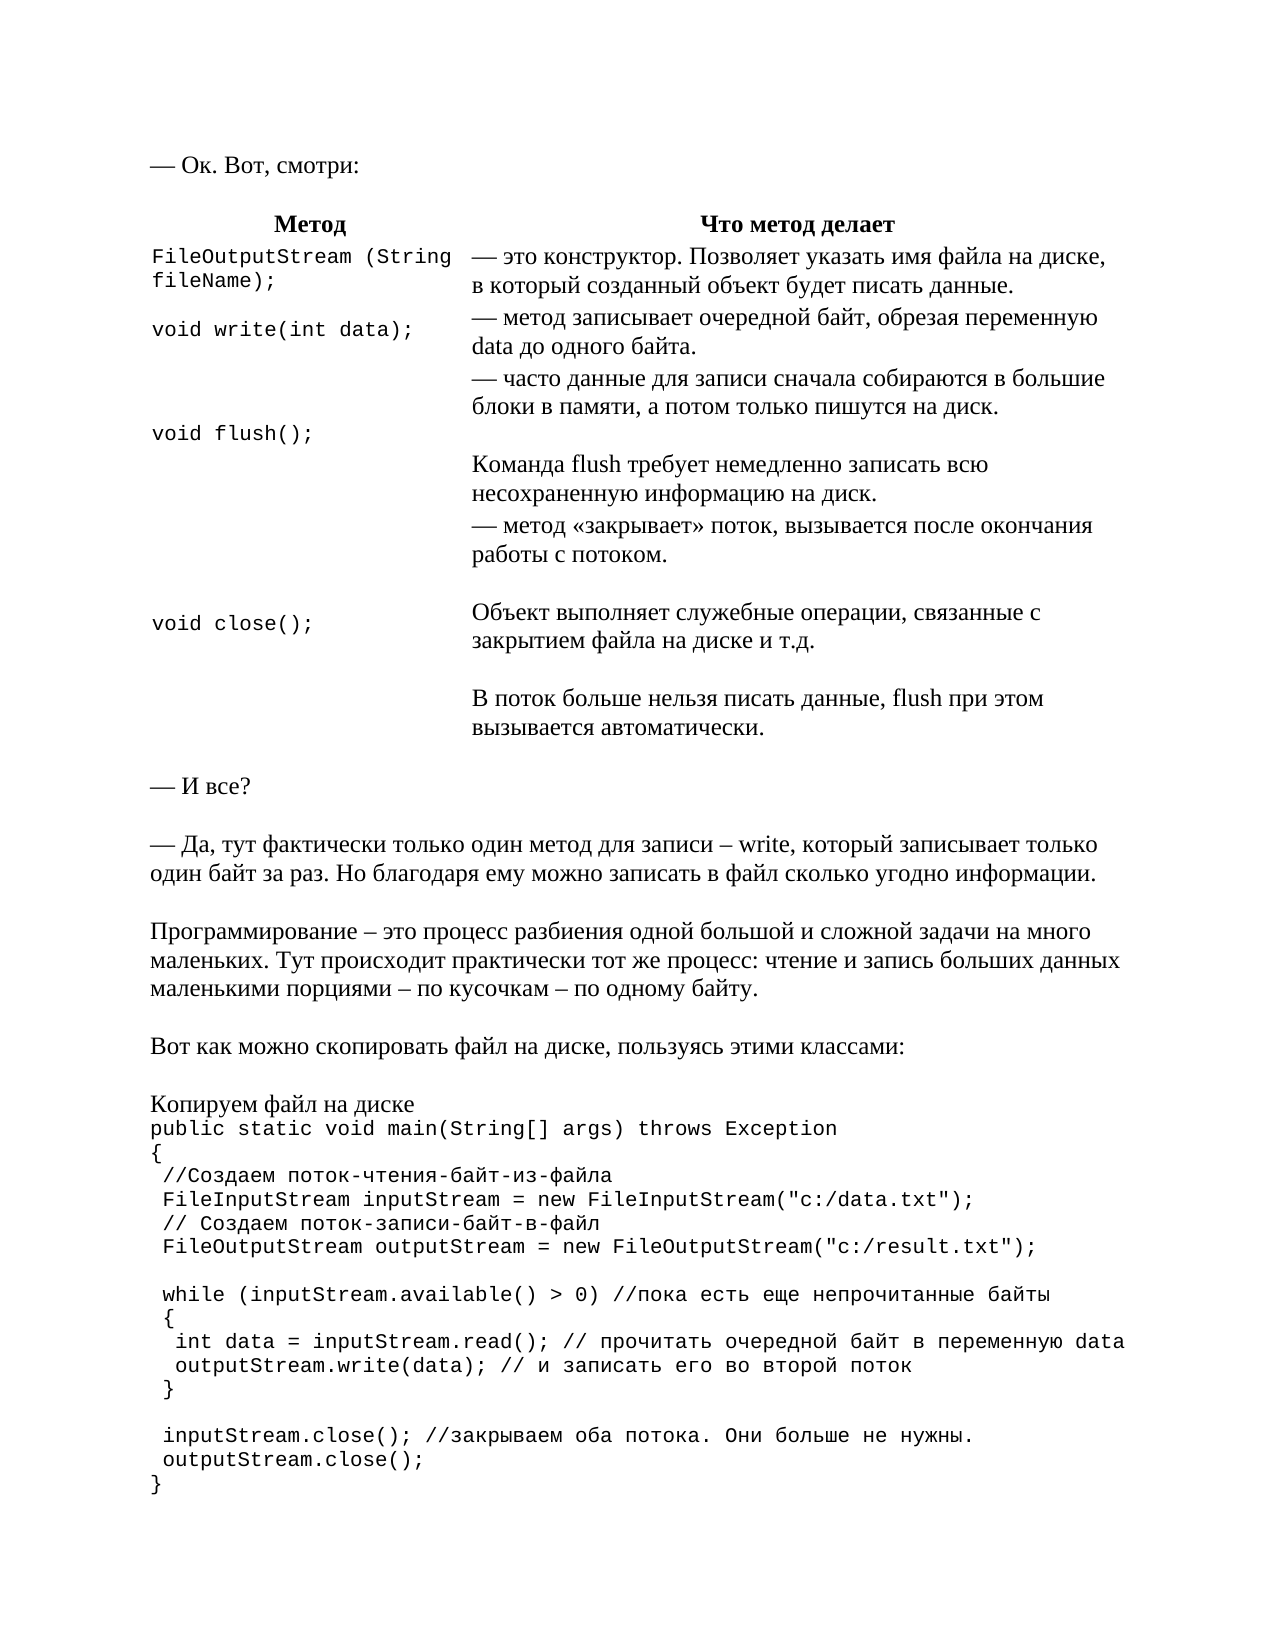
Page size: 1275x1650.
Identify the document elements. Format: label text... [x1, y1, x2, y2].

text outputStream.write(data); // и записать его во второй поток [150, 1354, 1125, 1378]
text } [150, 1378, 1125, 1402]
text while (inputStream.available() > 0) //пока есть еще непрочитанные байты [150, 1284, 1125, 1307]
text — Ок. Вот, смотри: [150, 150, 1125, 179]
text // Создаем поток-записи-байт-в-файл [150, 1213, 1125, 1236]
text Программирование – это процесс разбиения одной большой и сложной задачи на много маленьких. Тут происходит практически тот же процесс: чтение и запись больших данных маленькими порциями – по кусочкам – по одному байту. [150, 916, 1125, 1002]
table_header Что метод делает [470, 208, 1125, 240]
table_header Метод [150, 208, 470, 240]
table_cell void flush(); [150, 361, 470, 508]
table_cell void write(int data); [150, 300, 470, 361]
text { [150, 1307, 1125, 1331]
table_cell — метод «закрывает» поток, вызывается после окончания работы с потоком. Объект выполняет служебные операции, связанные с закрытием файла на диске и т.д. В поток больше нельзя писать данные, flush при этом вызывается автоматически. [470, 508, 1125, 742]
text — И все? [150, 771, 1125, 800]
table_cell void close(); [150, 508, 470, 742]
text FileOutputStream outputStream = new FileOutputStream("c:/result.txt"); [150, 1236, 1125, 1260]
text Вот как можно скопировать файл на диске, пользуясь этими классами: [150, 1031, 1125, 1060]
text { [150, 1142, 1125, 1165]
text FileInputStream inputStream = new FileInputStream("c:/data.txt"); [150, 1189, 1125, 1213]
text public static void main(String[] args) throws Exception [150, 1118, 1125, 1142]
text } [150, 1473, 1125, 1496]
table_cell — это конструктор. Позволяет указать имя файла на диске, в который созданный объект будет писать данные. [470, 240, 1125, 300]
text inputStream.close(); //закрываем оба потока. Они больше не нужны. [150, 1426, 1125, 1449]
table_cell FileOutputStream (String fileName); [150, 240, 470, 300]
text int data = inputStream.read(); // прочитать очередной байт в переменную data [150, 1331, 1125, 1354]
text — Да, тут фактически только один метод для записи – write, который записывает только один байт за раз. Но благодаря ему можно записать в файл сколько угодно информации. [150, 829, 1125, 887]
text //Создаем поток-чтения-байт-из-файла [150, 1165, 1125, 1189]
table_cell — часто данные для записи сначала собираются в большие блоки в памяти, а потом только пишутся на диск. Команда flush требует немедленно записать всю несохраненную информацию на диск. [470, 361, 1125, 508]
text outputStream.close(); [150, 1449, 1125, 1473]
text Копируем файл на диске [150, 1089, 1125, 1118]
table_cell — метод записывает очередной байт, обрезая переменную data до одного байта. [470, 300, 1125, 361]
